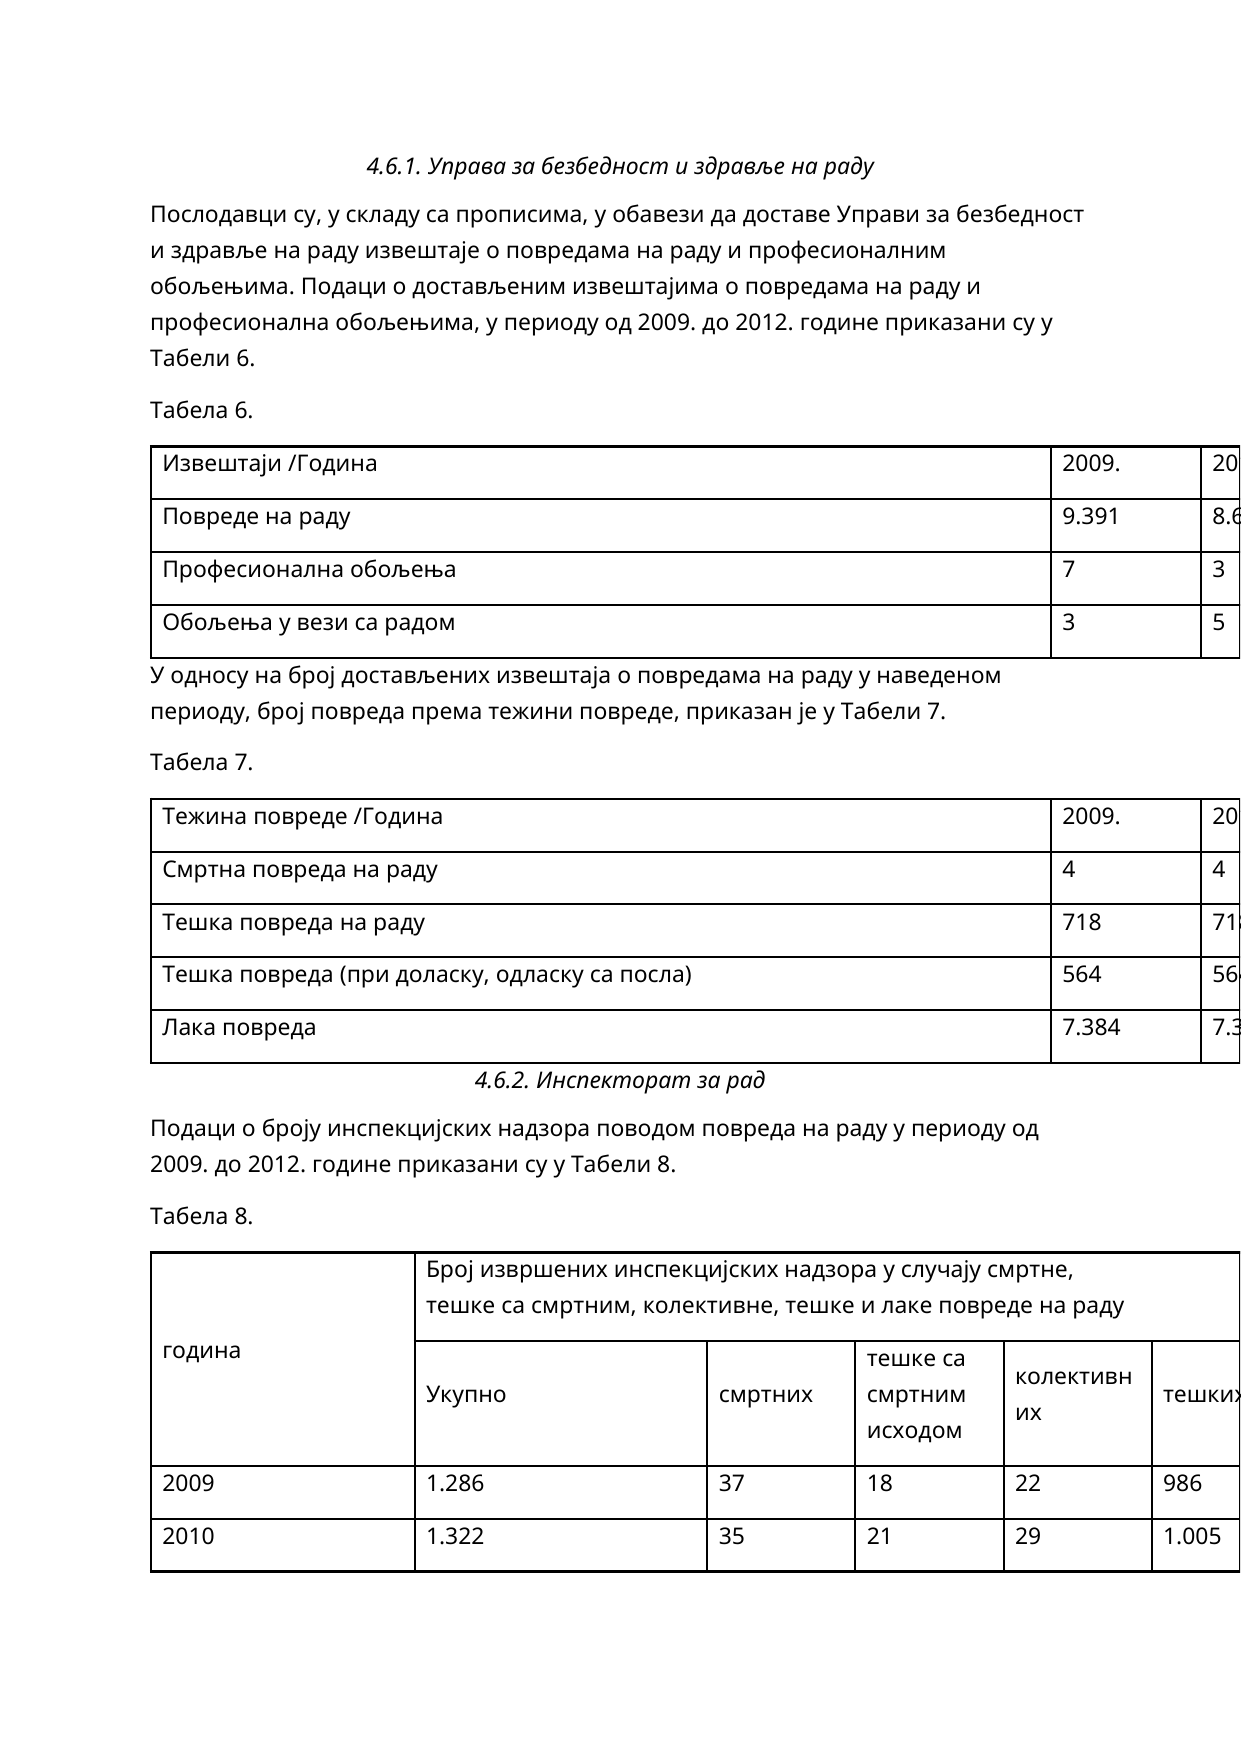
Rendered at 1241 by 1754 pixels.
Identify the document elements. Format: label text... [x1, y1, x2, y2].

table_header 2009. [1052, 800, 1200, 851]
table_cell 718 [1202, 905, 1239, 956]
table_cell 986 [1153, 1467, 1239, 1518]
table_cell Обољења у вези са радом [152, 606, 1050, 657]
text 4.6.1. Управа за безбедност и здравље на раду [150, 150, 1090, 181]
table_cell 8.670 [1202, 500, 1239, 551]
table_cell 1.005 [1153, 1520, 1239, 1570]
table_cell 5 [1202, 606, 1239, 657]
table_cell 4 [1052, 853, 1200, 903]
table_header 2010. [1202, 800, 1239, 851]
text Табела 8. [150, 1200, 1090, 1231]
text Послодавци су, у складу са прописима, у обавези да доставе Управи за безбедност и здравље на раду извештаје о повредама на раду и професионалним обољењима. Подаци о достављеним извештајима о повредама на раду и професионална обољењима, у периоду од 2009. до 2012. године приказани су у Табели 6. [150, 198, 1090, 373]
table_header 2010. [1202, 448, 1239, 498]
table_cell 3 [1202, 553, 1239, 604]
text У односу на број достављених извештаја о повредама на раду у наведеном периоду, број повреда према тежини повреде, приказан је у Табели 7. [150, 659, 1090, 726]
text Подаци о броју инспекцијских надзора поводом повреда на раду у периоду од 2009. до 2012. године приказани су у Табели 8. [150, 1112, 1090, 1179]
table_cell 29 [1005, 1520, 1151, 1570]
table_cell 718 [1052, 905, 1200, 956]
table_cell Повреде на раду [152, 500, 1050, 551]
table_cell 37 [708, 1467, 854, 1518]
table_cell Тешка повреда (при доласку, одласку са посла) [152, 958, 1050, 1009]
table_cell 2010 [152, 1520, 414, 1570]
table_cell 22 [1005, 1467, 1151, 1518]
table_cell 7.384 [1052, 1011, 1200, 1062]
table_cell 4 [1202, 853, 1239, 903]
table_cell 21 [856, 1520, 1003, 1570]
table_cell 18 [856, 1467, 1003, 1518]
table_cell 3 [1052, 606, 1200, 657]
table_cell 7.384 [1202, 1011, 1239, 1062]
table_cell Тешка повреда на раду [152, 905, 1050, 956]
table_header Број извршених инспекцијских надзора у случају смртне, тешке са смртним, колективне, тешке и лаке повреде на раду [416, 1254, 1239, 1340]
text Табела 7. [150, 746, 1090, 777]
table_cell 2009 [152, 1467, 414, 1518]
table_header Извештаји /Година [152, 448, 1050, 498]
text 4.6.2. Инспекторат за рад [150, 1064, 1090, 1095]
table_cell Лака повреда [152, 1011, 1050, 1062]
table_cell 7 [1052, 553, 1200, 604]
table_cell 1.286 [416, 1467, 706, 1518]
table_cell 1.322 [416, 1520, 706, 1570]
table_cell тешких [1153, 1342, 1239, 1465]
table_header Тежина повреде /Година [152, 800, 1050, 851]
table_cell Смртна повреда на раду [152, 853, 1050, 903]
table_cell Професионална обољења [152, 553, 1050, 604]
table_cell 564 [1202, 958, 1239, 1009]
table_header година [152, 1254, 414, 1465]
table_cell 564 [1052, 958, 1200, 1009]
table_cell смртних [708, 1342, 854, 1465]
table_header 2009. [1052, 448, 1200, 498]
table_cell 35 [708, 1520, 854, 1570]
table_cell 9.391 [1052, 500, 1200, 551]
table_cell Укупно [416, 1342, 706, 1465]
table_cell колективних [1005, 1342, 1151, 1465]
text Табела 6. [150, 394, 1090, 425]
table_cell тешке са смртним исходом [856, 1342, 1003, 1465]
